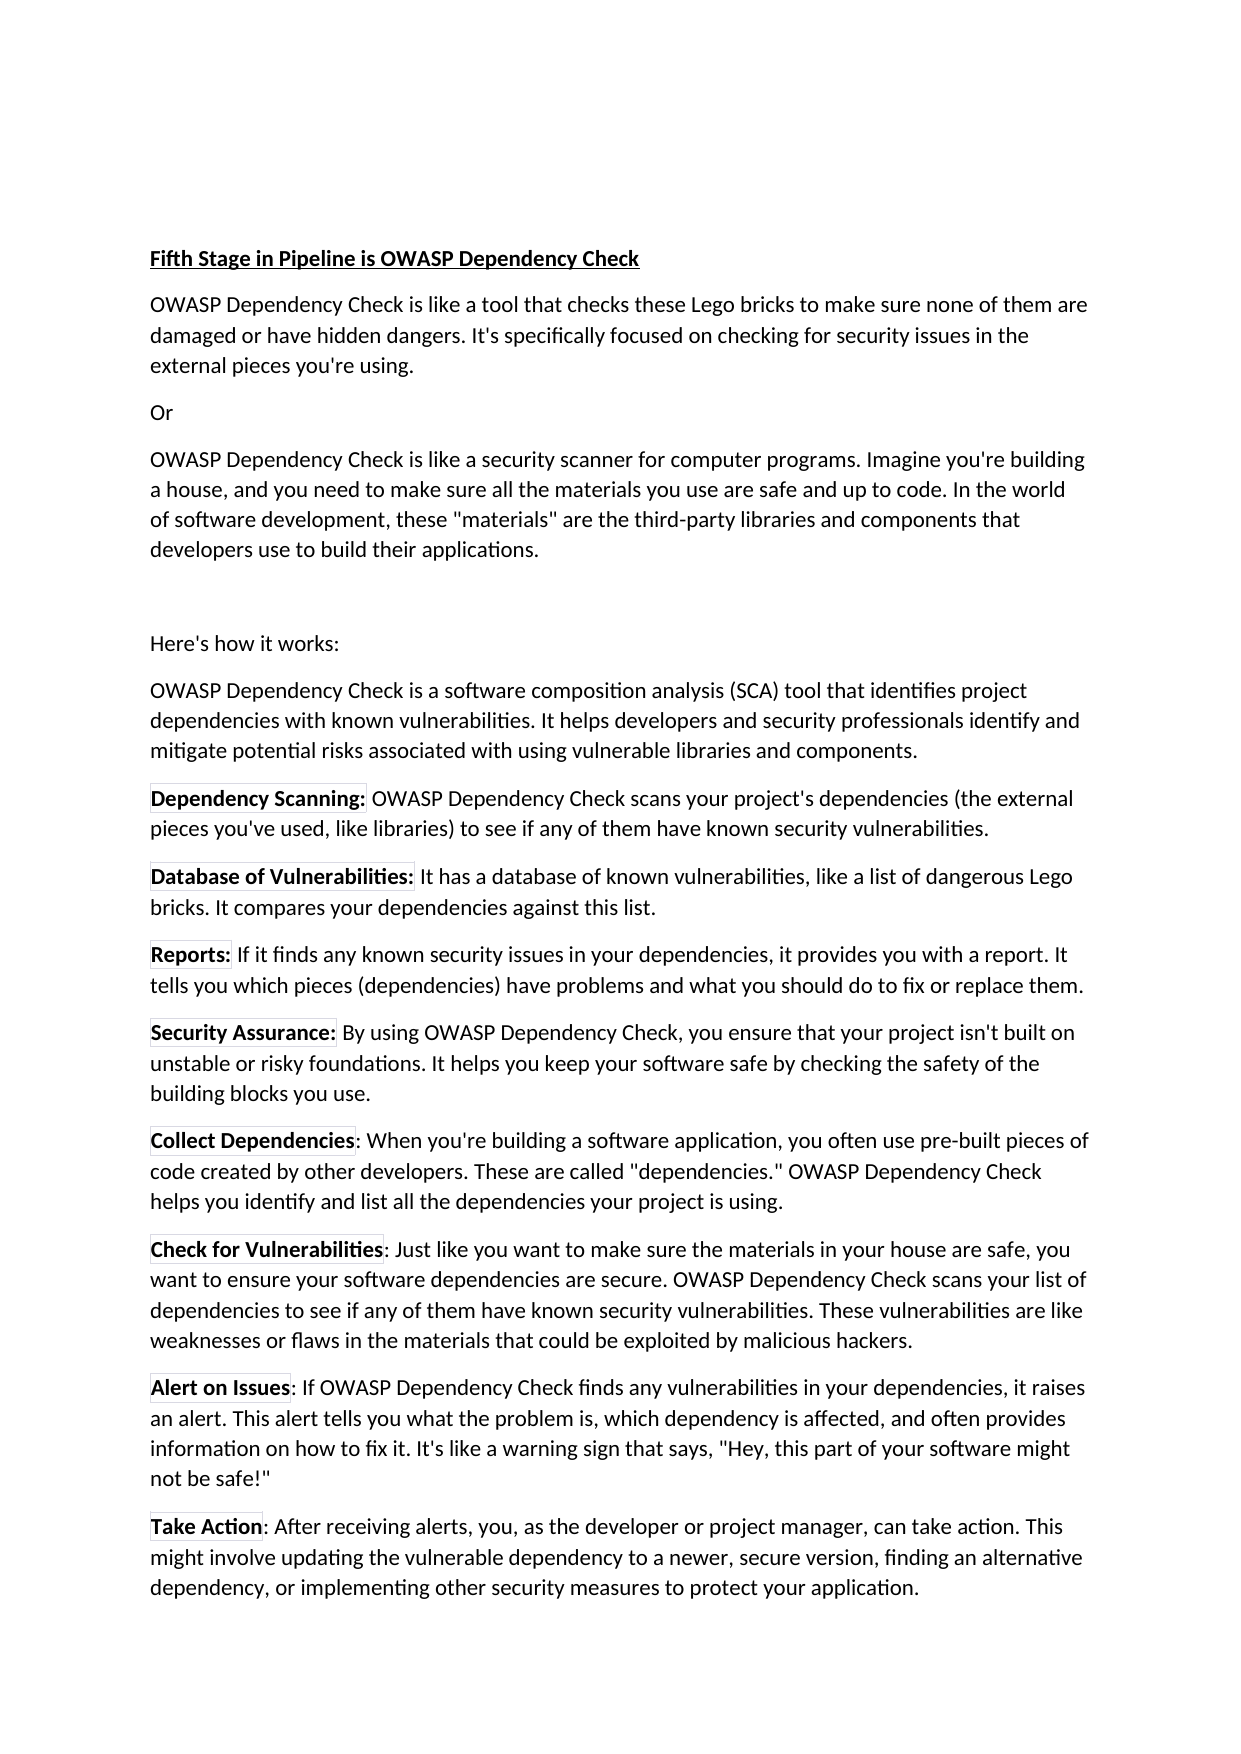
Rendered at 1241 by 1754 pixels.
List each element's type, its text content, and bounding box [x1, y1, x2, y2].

text Reports: If it finds any known security issues in your dependencies, it provides you with a report. It tells you which pieces (dependencies) have problems and what you should do to fix or replace them. [150, 939, 1090, 999]
text Dependency Scanning: OWASP Dependency Check scans your project's dependencies (the external pieces you've used, like libraries) to see if any of them have known security vulnerabilities. [150, 783, 1090, 843]
text Or [150, 398, 1090, 426]
text Security Assurance: By using OWASP Dependency Check, you ensure that your project isn't built on unstable or risky foundations. It helps you keep your software safe by checking the safety of the building blocks you use. [150, 1018, 1090, 1107]
text OWASP Dependency Check is a software composition analysis (SCA) tool that identifies project dependencies with known vulnerabilities. It helps developers and security professionals identify and mitigate potential risks associated with using vulnerable libraries and components. [150, 676, 1090, 764]
text Alert on Issues: If OWASP Dependency Check finds any vulnerabilities in your dependencies, it raises an alert. This alert tells you what the problem is, which dependency is affected, and often provides information on how to fix it. It's like a warning sign that says, "Hey, this part of your software might not be safe!" [150, 1373, 1090, 1493]
text Here's how it works: [150, 629, 1090, 657]
text OWASP Dependency Check is like a tool that checks these Lego bricks to make sure none of them are damaged or have hidden dangers. It's specifically focused on checking for security issues in the external pieces you're using. [150, 291, 1090, 379]
text Fifth Stage in Pipeline is OWASP Dependency Check [150, 244, 1090, 272]
text OWASP Dependency Check is like a security scanner for computer programs. Imagine you're building a house, and you need to make sure all the materials you use are safe and up to code. In the world of software development, these "materials" are the third-party libraries and components that developers use to build their applications. [150, 445, 1090, 563]
text Collect Dependencies: When you're building a software application, you often use pre-built pieces of code created by other developers. These are called "dependencies." OWASP Dependency Check helps you identify and list all the dependencies your project is using. [150, 1126, 1090, 1216]
text Take Action: After receiving alerts, you, as the developer or project manager, can take action. This might involve updating the vulnerable dependency to a newer, secure version, finding an alternative dependency, or implementing other security measures to protect your application. [150, 1511, 1090, 1601]
text Database of Vulnerabilities: It has a database of known vulnerabilities, like a list of dangerous Lego bricks. It compares your dependencies against this list. [150, 861, 1090, 921]
text Check for Vulnerabilities: Just like you want to make sure the materials in your house are safe, you want to ensure your software dependencies are secure. OWASP Dependency Check scans your list of dependencies to see if any of them have known security vulnerabilities. These vulnerabilities are like weaknesses or flaws in the materials that could be exploited by malicious hackers. [150, 1234, 1090, 1354]
